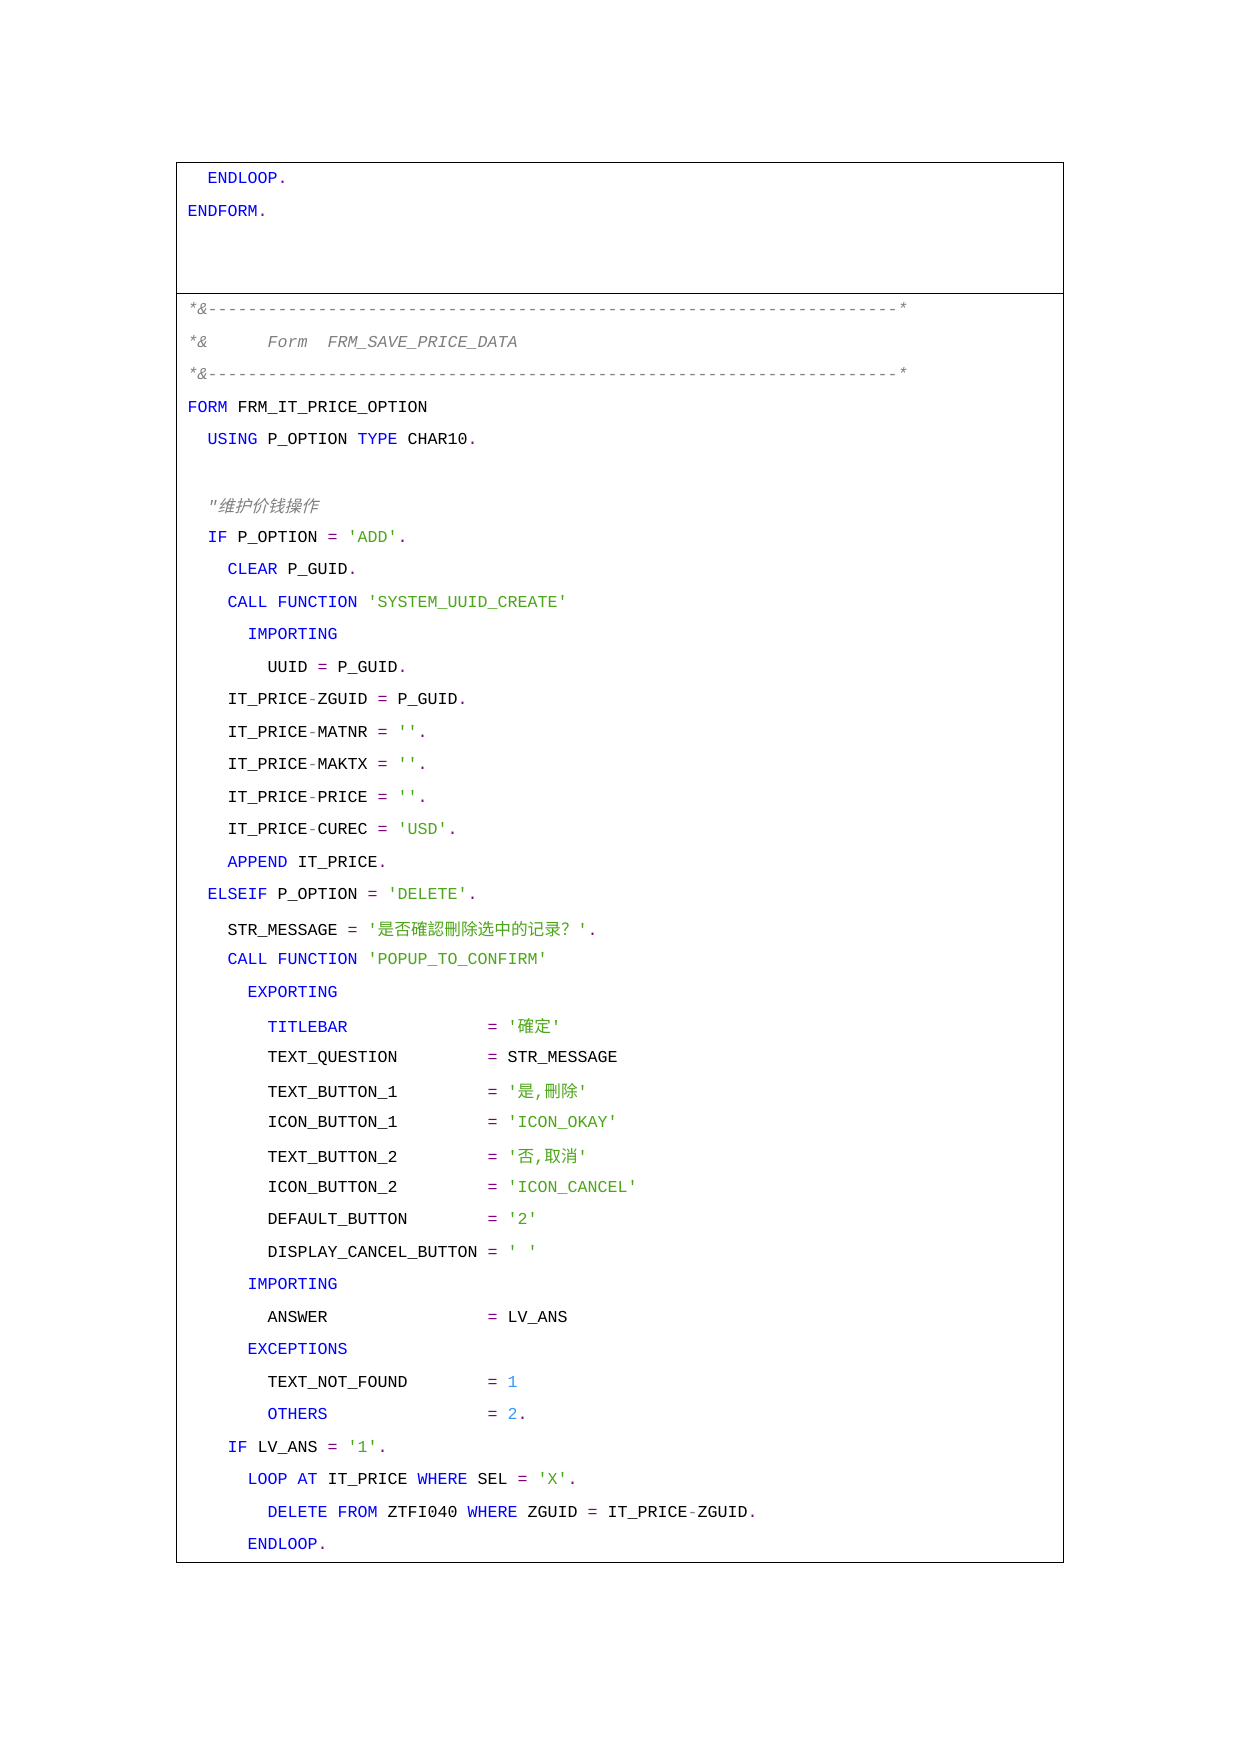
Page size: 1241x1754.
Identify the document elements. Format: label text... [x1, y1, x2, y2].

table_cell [177, 163, 1063, 293]
